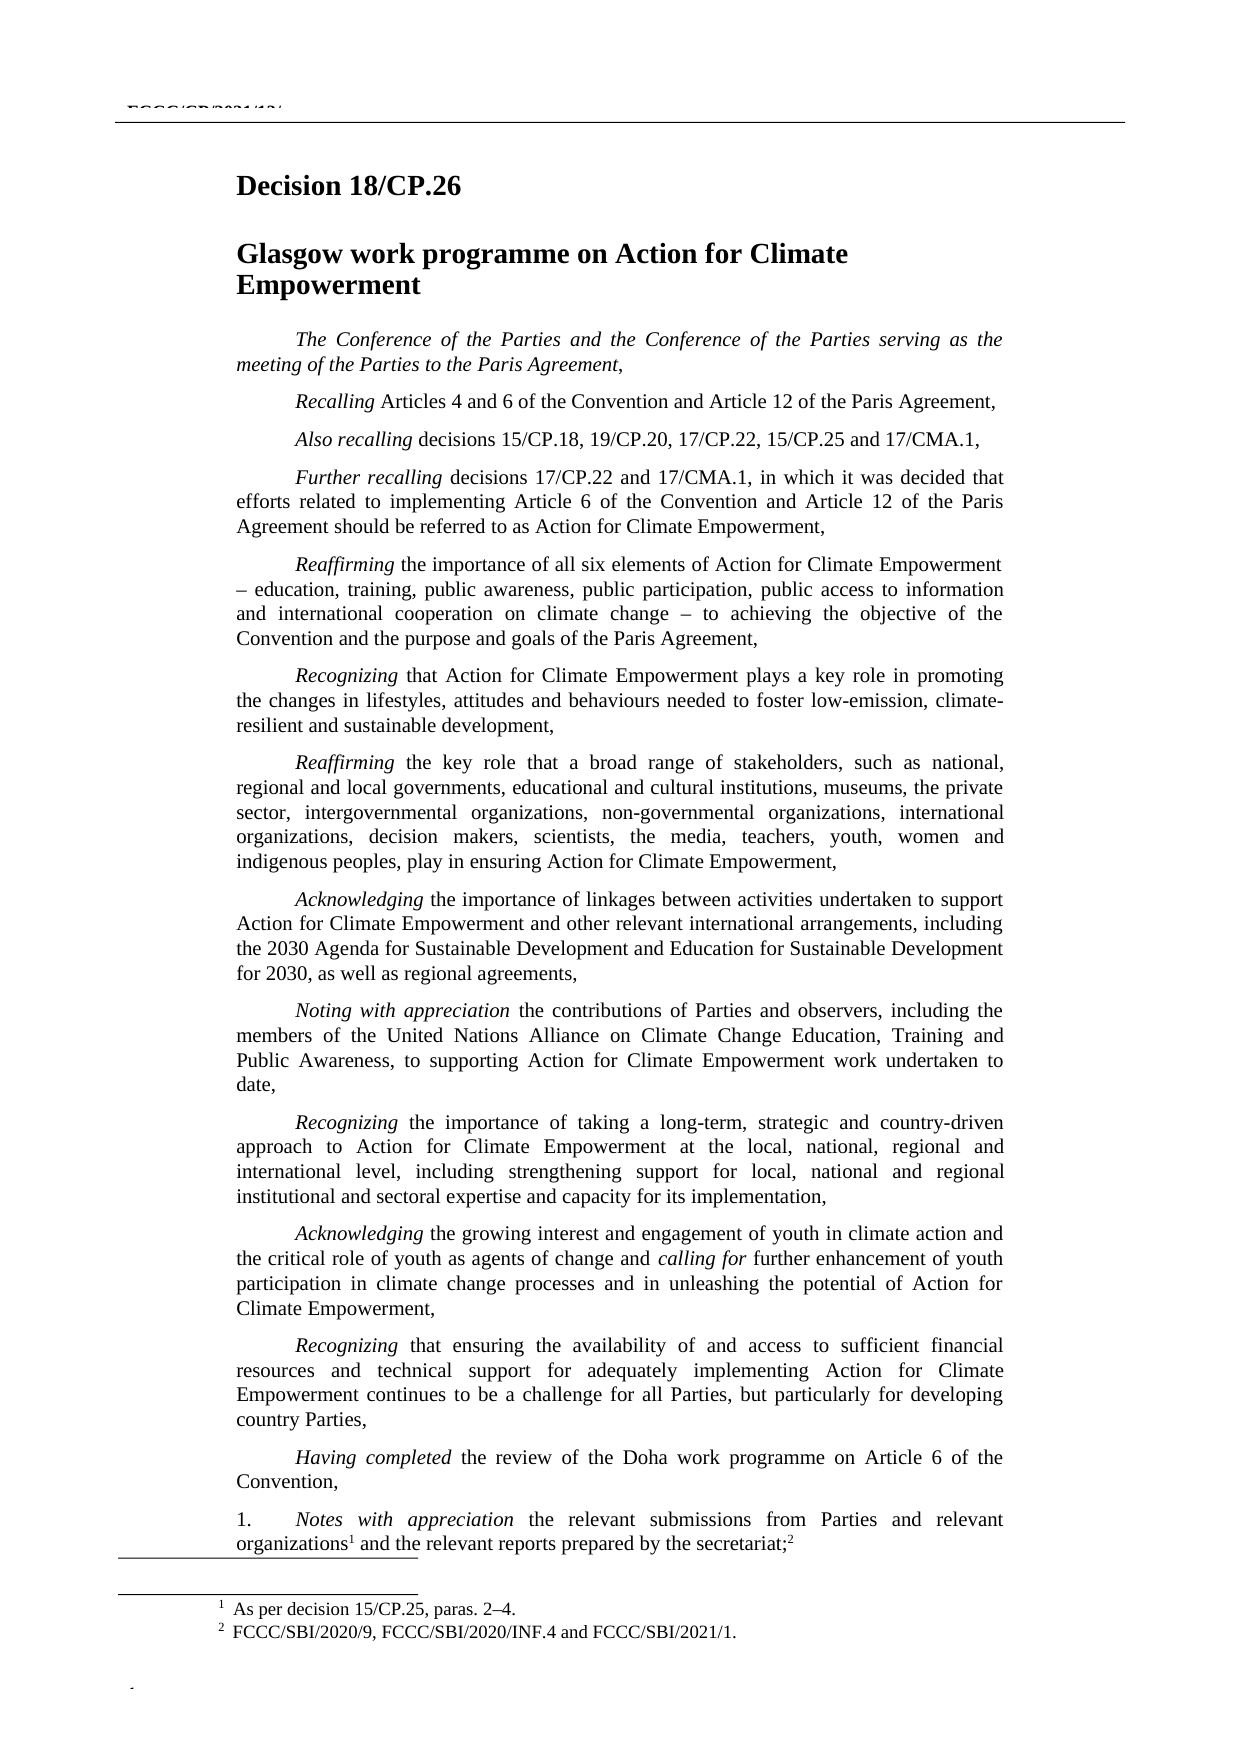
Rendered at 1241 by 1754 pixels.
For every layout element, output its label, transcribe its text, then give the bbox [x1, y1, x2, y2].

text 1 As per decision 15/CP.25, paras. 2–4. [218, 1596, 1138, 1619]
text Also recalling decisions 15/CP.18, 19/CP.20, 17/CP.22, 15/CP.25 and 17/CMA.1, [295, 427, 1138, 451]
text Reaffirming the key role that a broad range of stakeholders, such as national, regional and local governments, educational and cultural institutions, museums, the private sector, intergovernmental organizations, non-governmental organizations, international organizations, decision makers, scientists, the media, teachers, youth, women and indigenous peoples, play in ensuring Action for Climate Empowerment, [236, 750, 1004, 873]
text 2 FCCC/SBI/2020/9, FCCC/SBI/2020/INF.4 and FCCC/SBI/2021/1. [218, 1620, 1138, 1643]
text Recognizing that Action for Climate Empowerment plays a key role in promoting the changes in lifestyles, attitudes and behaviours needed to foster low-emission, climate- resilient and sustainable development, [236, 663, 1004, 737]
text Acknowledging the importance of linkages between activities undertaken to support Action for Climate Empowerment and other relevant international arrangements, including the 2030 Agenda for Sustainable Development and Education for Sustainable Development for 2030, as well as regional agreements, [236, 887, 1004, 985]
text Noting with appreciation the contributions of Parties and observers, including the members of the United Nations Alliance on Climate Change Education, Training and Public Awareness, to supporting Action for Climate Empowerment work undertaken to date, [236, 998, 1004, 1096]
text Having completed the review of the Doha work programme on Article 6 of the Convention, [236, 1444, 1004, 1493]
text – education, training, public awareness, public participation, public access to information and international cooperation on climate change – to achieving the objective of the Convention and the purpose and goals of the Paris Agreement, [236, 577, 1004, 650]
text Further recalling decisions 17/CP.22 and 17/CMA.1, in which it was decided that efforts related to implementing Article 6 of the Convention and Article 12 of the Paris Agreement should be referred to as Action for Climate Empowerment, [236, 464, 1005, 538]
text Reaffirming the importance of all six elements of Action for Climate Empowerment [295, 551, 1138, 576]
text Recalling Articles 4 and 6 of the Convention and Article 12 of the Paris Agreement, [295, 389, 1138, 413]
subtitle Decision 18/CP.26 [236, 168, 1138, 202]
text The Conference of the Parties and the Conference of the Parties serving as the meeting of the Parties to the Paris Agreement, [236, 327, 1003, 376]
text Recognizing that ensuring the availability of and access to sufficient financial resources and technical support for adequately implementing Action for Climate Empowerment continues to be a challenge for all Parties, but particularly for developing country Parties, [236, 1333, 1004, 1431]
text Glasgow work programme on Action for Climate Empowerment [236, 239, 850, 301]
list Notes with appreciation the relevant submissions from Parties and relevant organizations1 and the relevant reports prepared by the secretariat;2 [236, 1507, 1004, 1555]
text Recognizing the importance of taking a long-term, strategic and country-driven approach to Action for Climate Empowerment at the local, national, regional and international level, including strengthening support for local, national and regional institutional and sectoral expertise and capacity for its implementation, [236, 1110, 1004, 1208]
text Acknowledging the growing interest and engagement of youth in climate action and the critical role of youth as agents of change and calling for further enhancement of youth participation in climate change processes and in unleashing the potential of Action for Climate Empowerment, [236, 1221, 1004, 1319]
